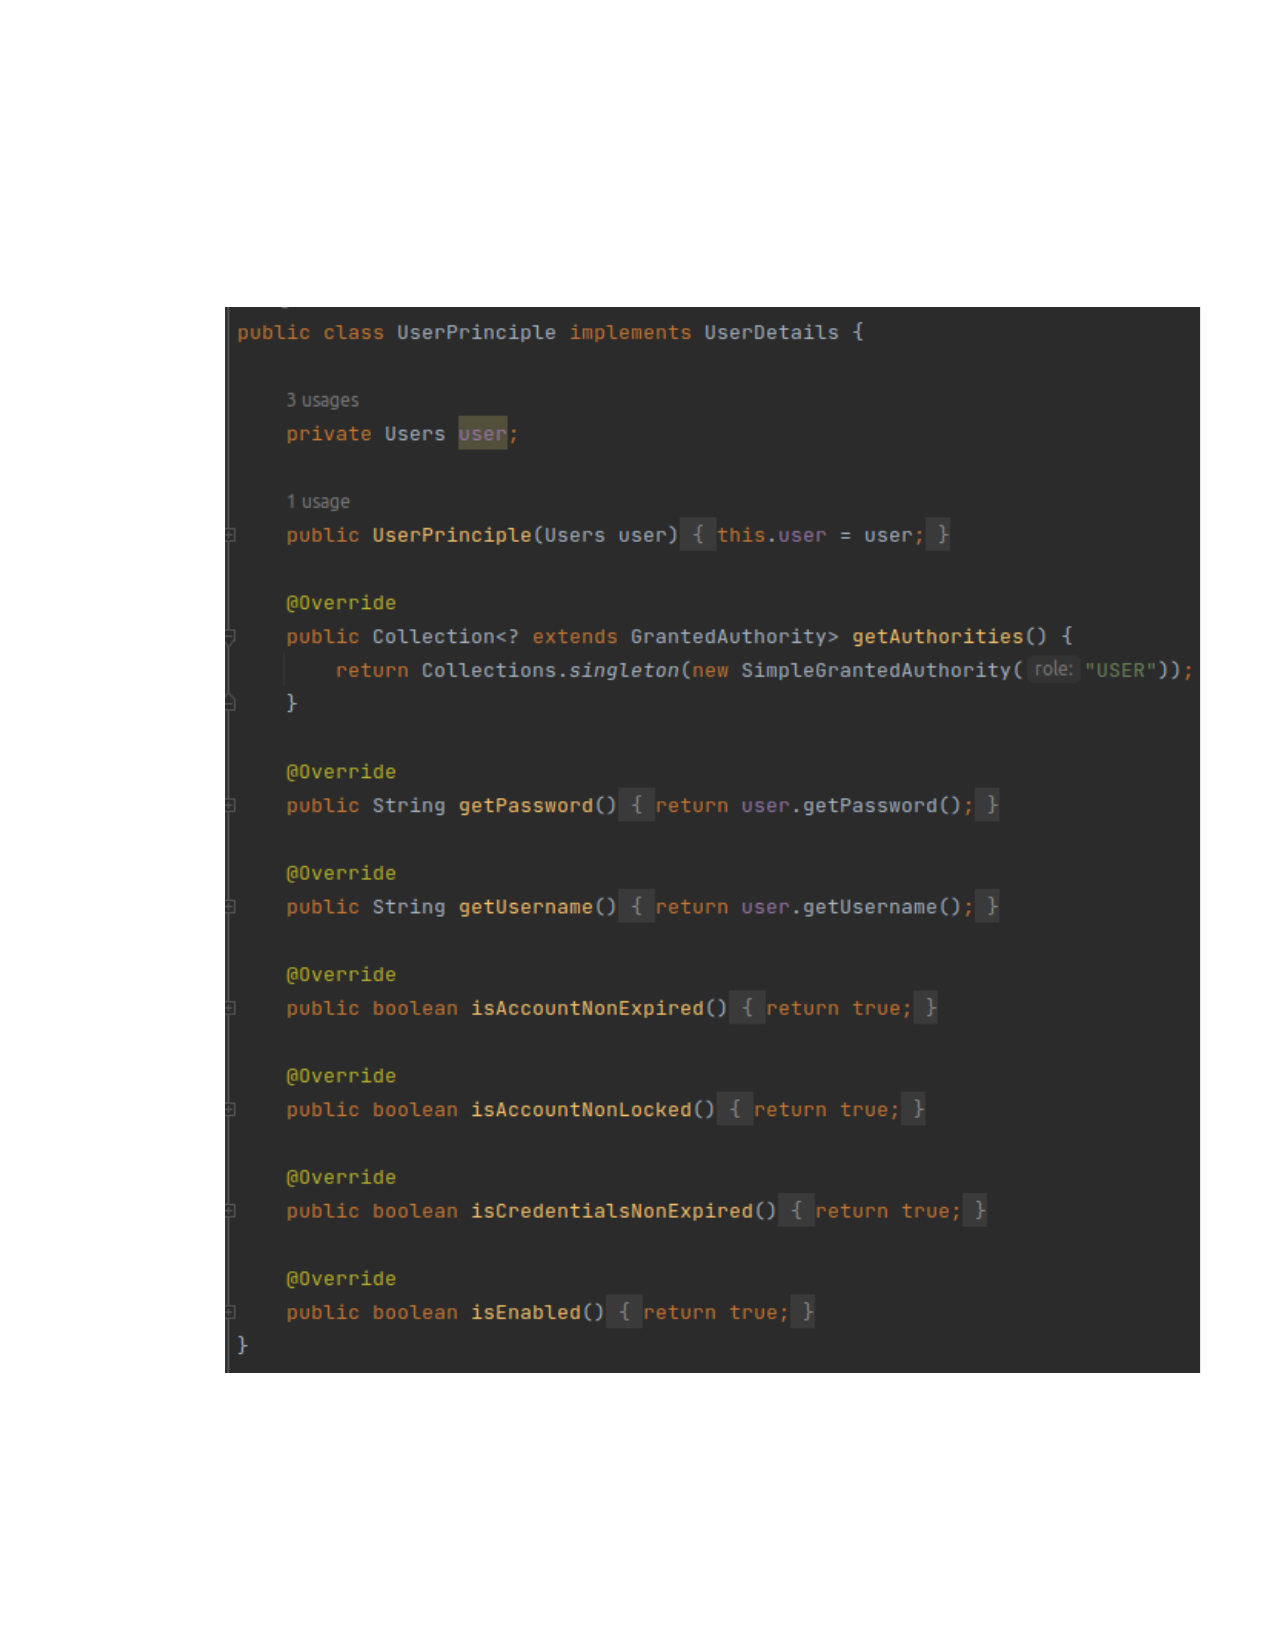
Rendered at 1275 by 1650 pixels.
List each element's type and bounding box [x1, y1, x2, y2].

picture [225, 307, 1200, 1373]
